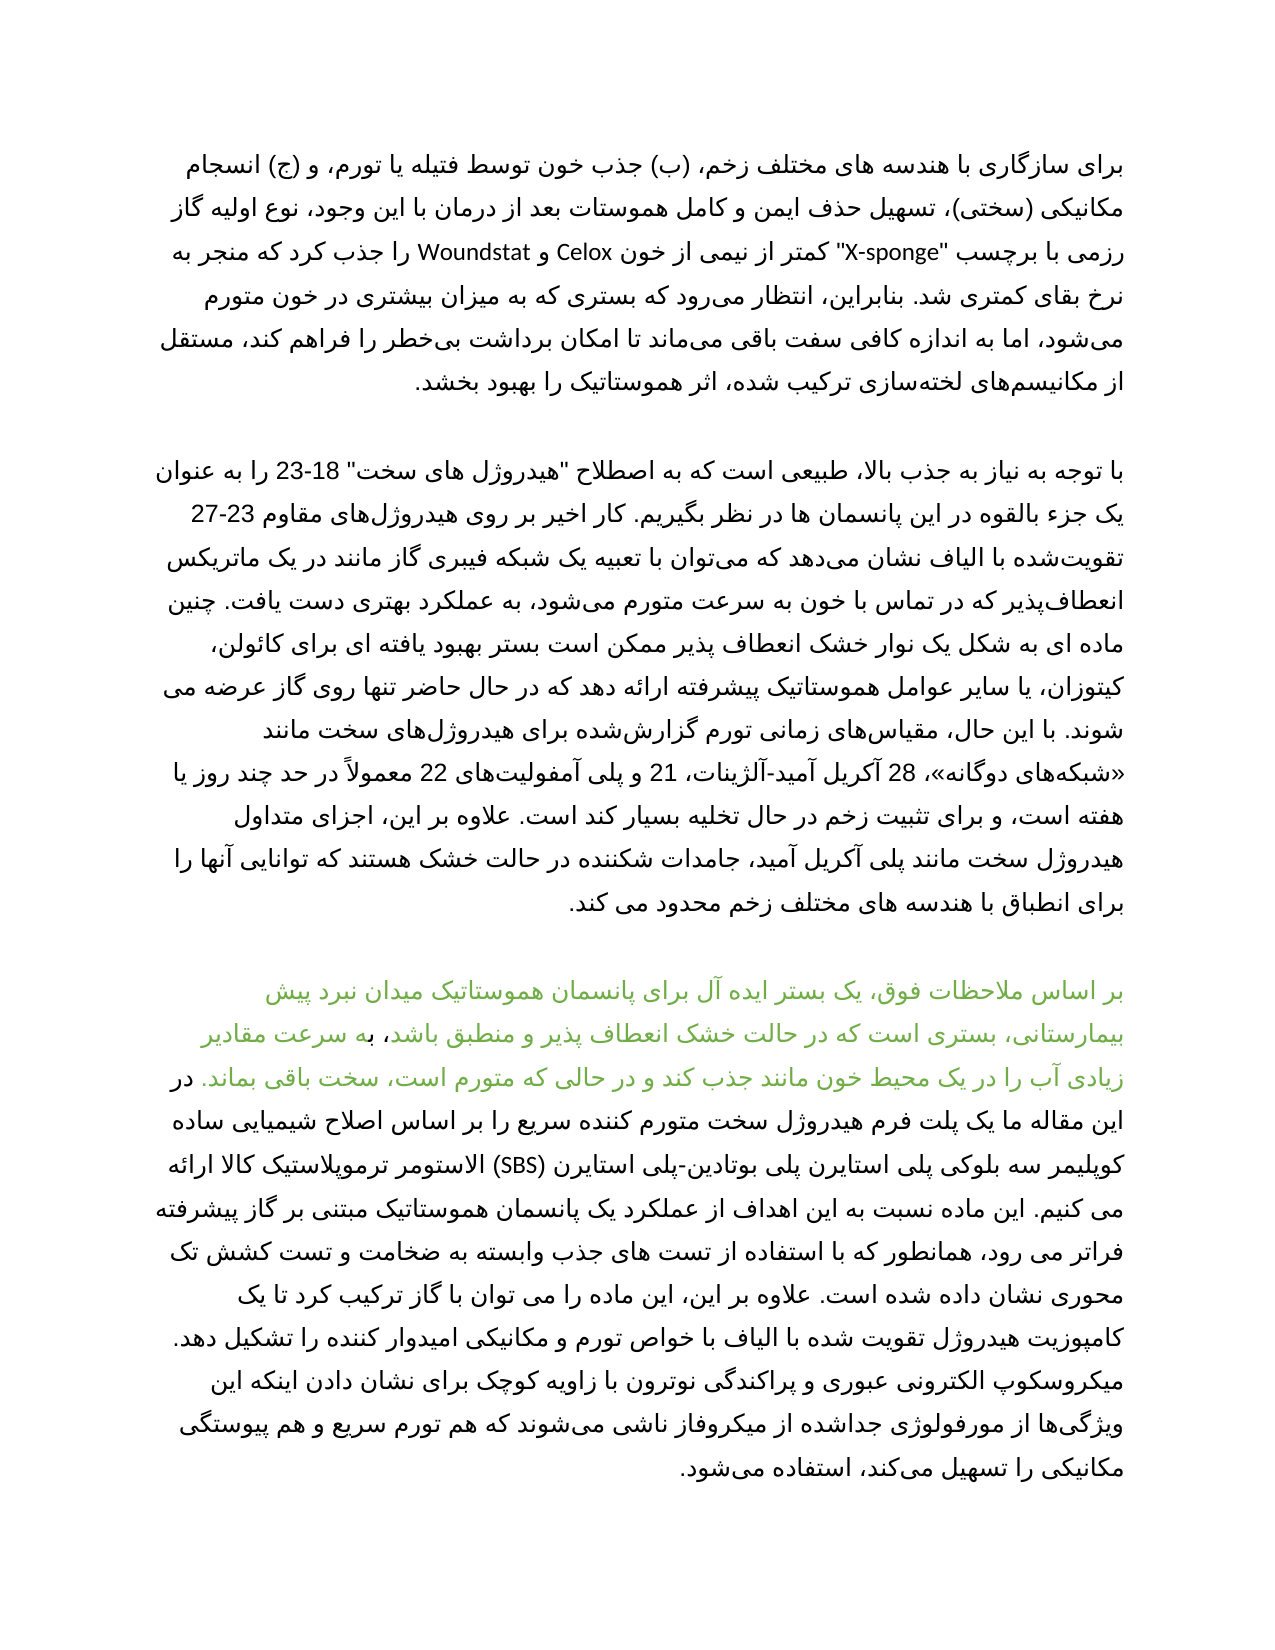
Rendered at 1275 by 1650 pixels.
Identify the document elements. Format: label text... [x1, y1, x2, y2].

text بر اساس ملاحظات فوق، یک بستر ایده آل برای پانسمان هموستاتیک میدان نبرد پیش بیمارستانی، بستری است که در حالت خشک انعطاف پذیر و منطبق باشد، به سرعت مقادیر زیادی آب را در یک محیط خون مانند جذب کند و در حالی که متورم است، سخت باقی بماند. در این مقاله ما یک پلت فرم هیدروژل سخت متورم کننده سریع را بر اساس اصلاح شیمیایی ساده کوپلیمر سه بلوکی پلی استایرن پلی بوتادین-پلی استایرن (SBS) الاستومر ترموپلاستیک کالا ارائه می کنیم. این ماده نسبت به این اهداف از عملکرد یک پانسمان هموستاتیک مبتنی بر گاز پیشرفته فراتر می رود، همانطور که با استفاده از تست های جذب وابسته به ضخامت و تست کشش تک محوری نشان داده شده است. علاوه بر این، این ماده را می توان با گاز ترکیب کرد تا یک کامپوزیت هیدروژل تقویت شده با الیاف با خواص تورم و مکانیکی امیدوار کننده را تشکیل دهد. میکروسکوپ الکترونی عبوری و پراکندگی نوترون با زاویه کوچک برای نشان دادن اینکه این ویژگی‌ها از مورفولوژی جداشده از میکروفاز ناشی می‌شوند که هم تورم سریع و هم پیوستگی مکانیکی را تسهیل می‌کند، استفاده می‌شود. [150, 976, 1125, 1481]
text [150, 150, 1125, 396]
text با توجه به نیاز به جذب بالا، طبیعی است که به اصطلاح "هیدروژل های سخت" 18-23 را به عنوان یک جزء بالقوه در این پانسمان ها در نظر بگیریم. کار اخیر بر روی هیدروژل‌های مقاوم 23-27 تقویت‌شده با الیاف نشان می‌دهد که می‌توان با تعبیه یک شبکه فیبری گاز مانند در یک ماتریکس انعطاف‌پذیر که در تماس با خون به سرعت متورم می‌شود، به عملکرد بهتری دست یافت. چنین ماده ای به شکل یک نوار خشک انعطاف پذیر ممکن است بستر بهبود یافته ای برای کائولن، کیتوزان، یا سایر عوامل هموستاتیک پیشرفته ارائه دهد که در حال حاضر تنها روی گاز عرضه می شوند. با این حال، مقیاس‌های زمانی تورم گزارش‌شده برای هیدروژل‌های سخت مانند «شبکه‌های دوگانه»، 28 آکریل آمید-آلژینات، 21 و پلی آمفولیت‌های 22 معمولاً در حد چند روز یا هفته است، و برای تثبیت زخم در حال تخلیه بسیار کند است. علاوه بر این، اجزای متداول هیدروژل سخت مانند پلی آکریل آمید، جامدات شکننده در حالت خشک هستند که توانایی آنها را برای انطباق با هندسه های مختلف زخم محدود می کند. [150, 456, 1125, 916]
